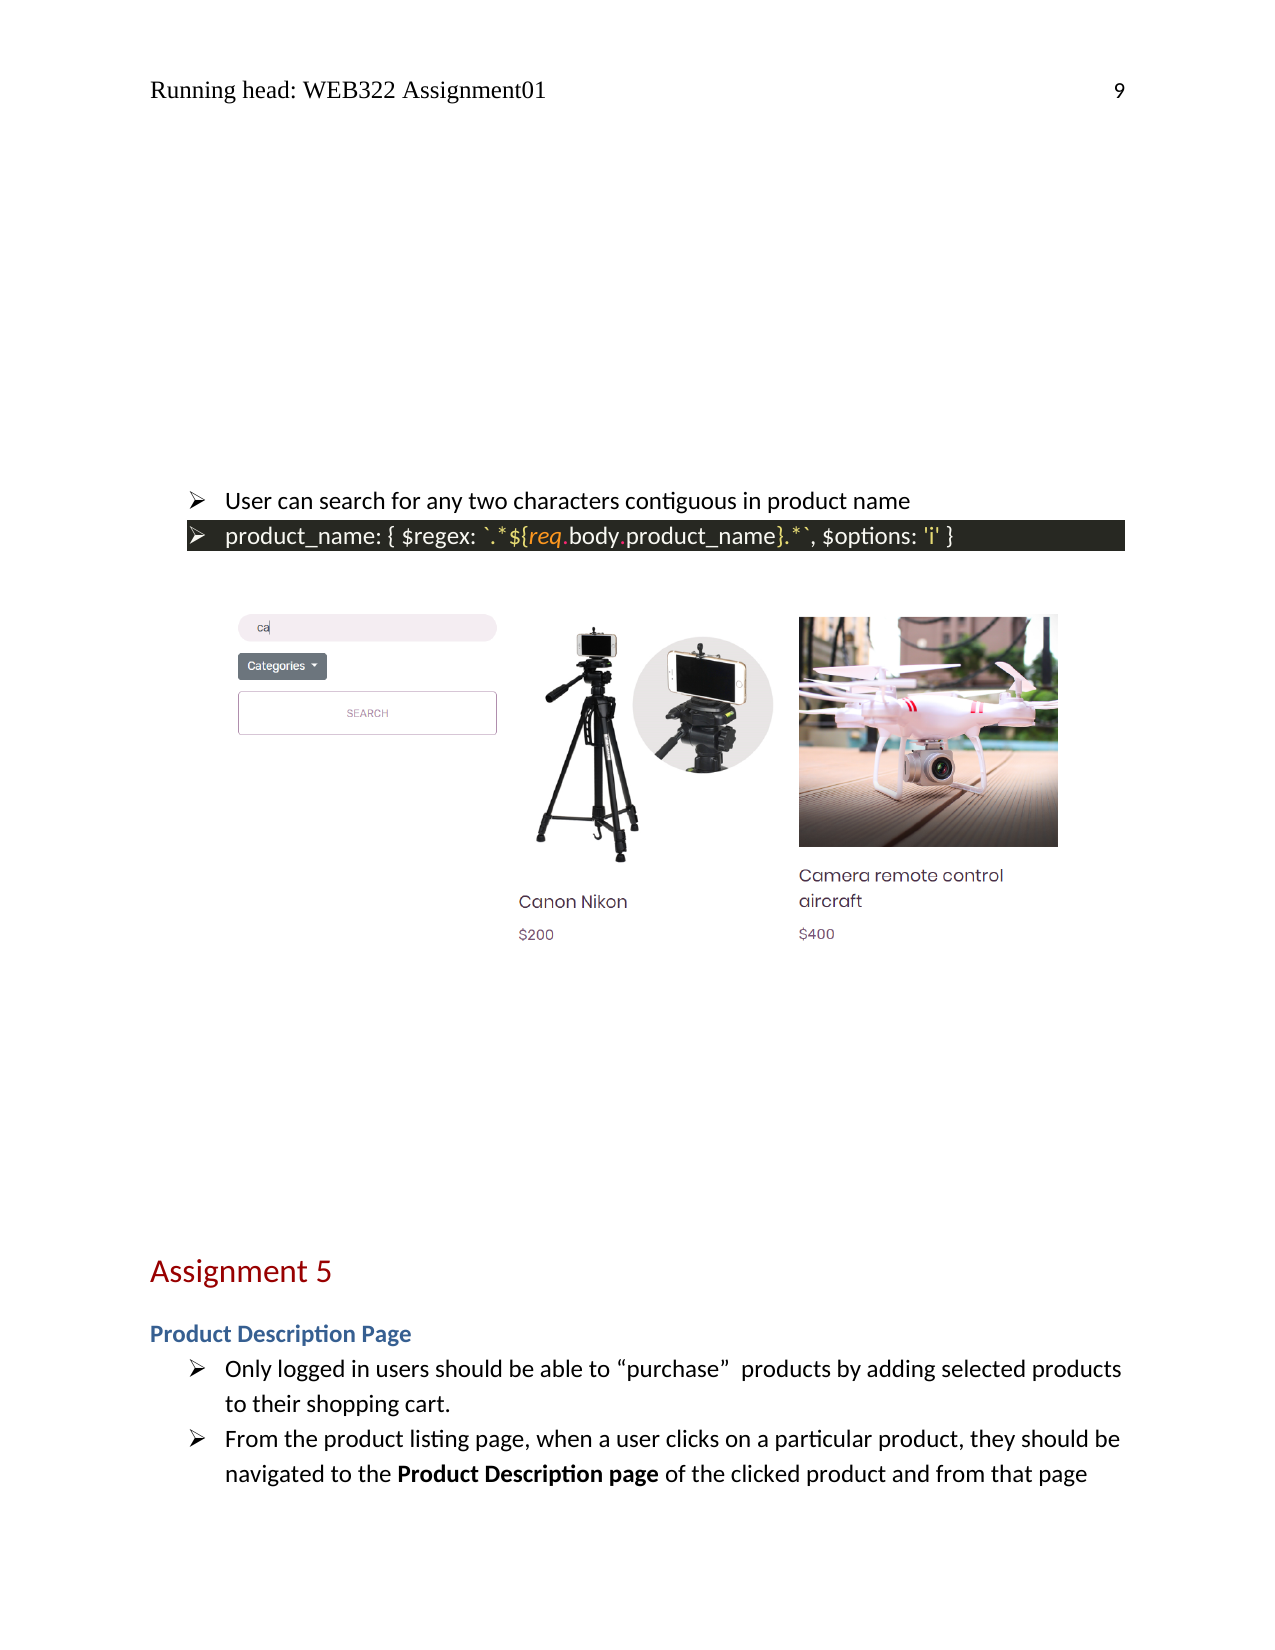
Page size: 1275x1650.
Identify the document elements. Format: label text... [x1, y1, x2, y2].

picture [225, 585, 1074, 949]
subtitle Product Description Page [150, 1318, 1125, 1349]
list product_name: { $regex: `.*${req.body.product_name}.*`, $options: 'i' } [187, 520, 1125, 551]
list Only logged in users should be able to “purchase” products by adding selected products to their shopping cart. [187, 1353, 1125, 1419]
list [187, 1423, 1125, 1489]
text Assignment 5 [150, 1251, 1125, 1291]
list User can search for any two characters contiguous in product name [187, 485, 1125, 516]
